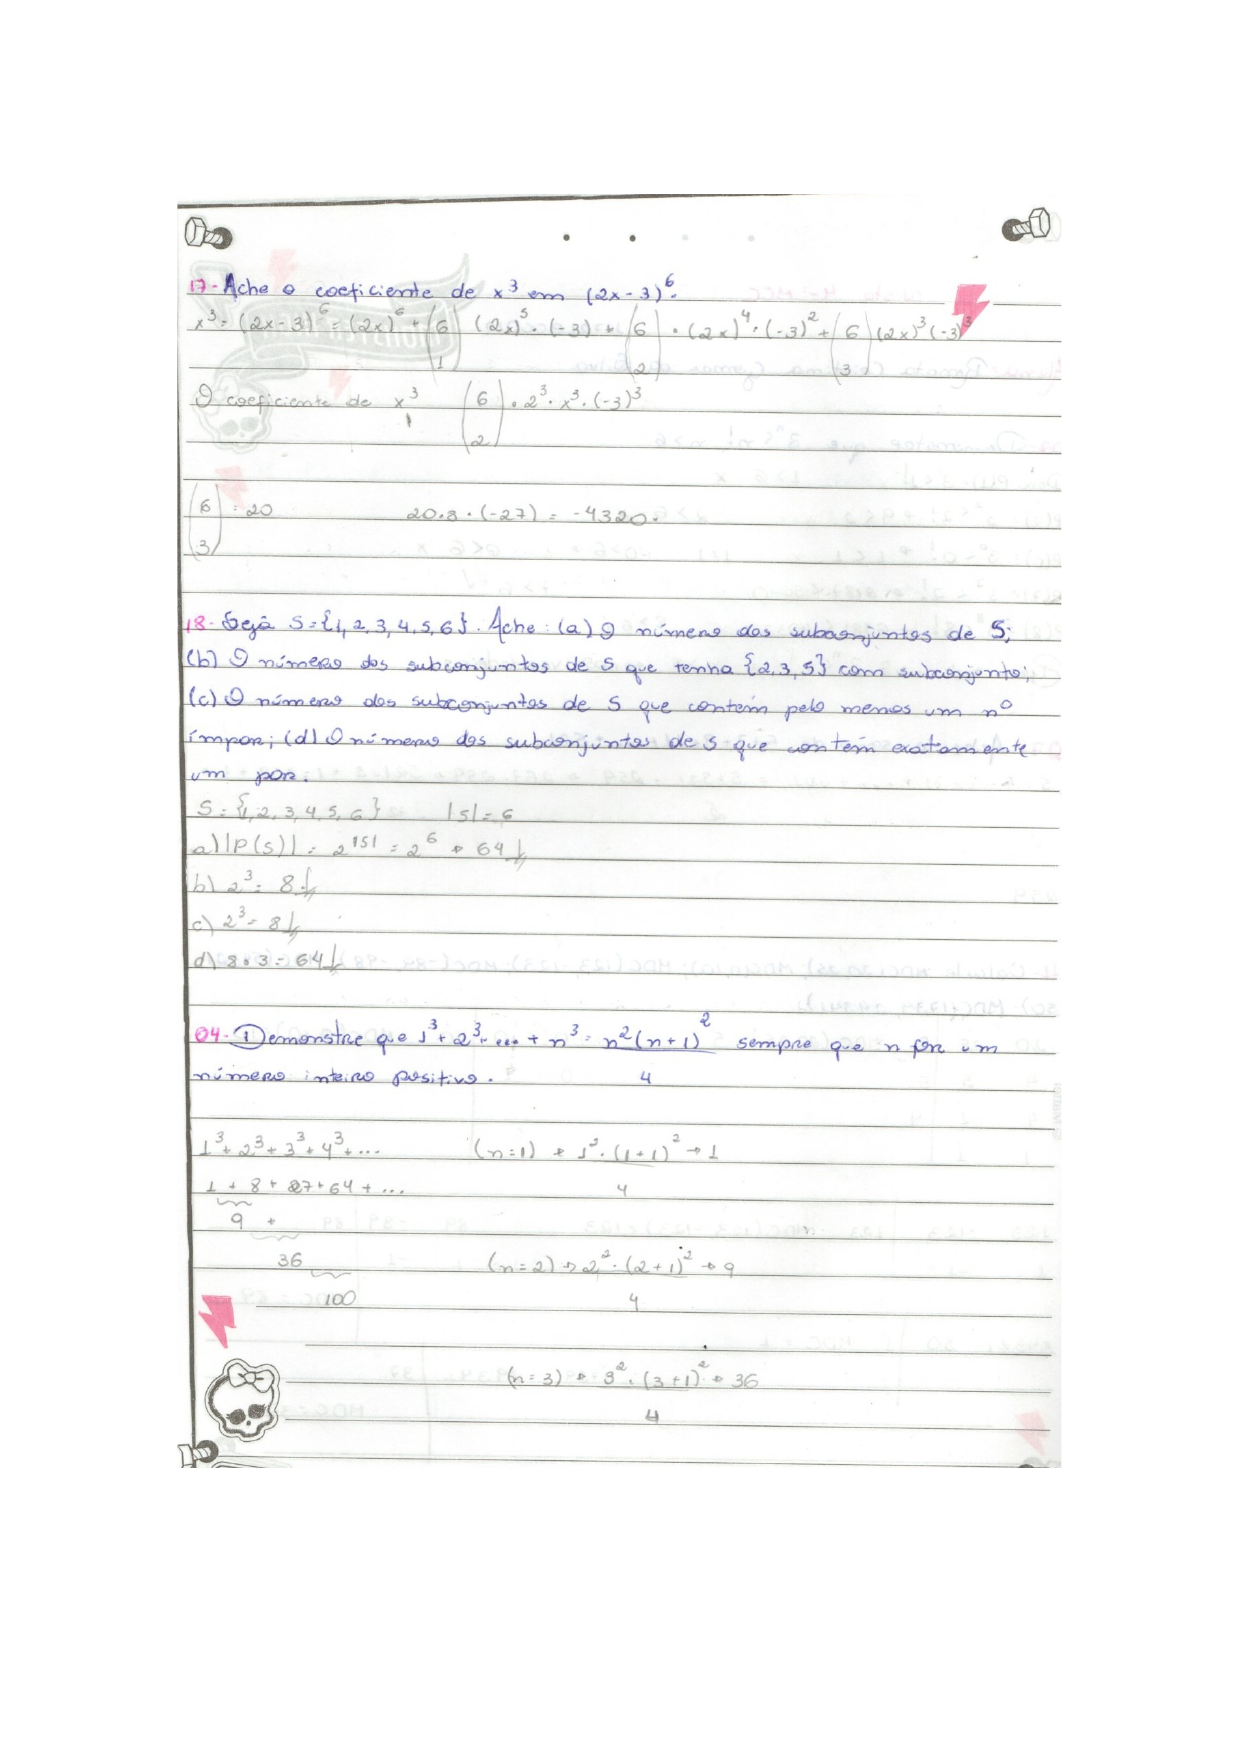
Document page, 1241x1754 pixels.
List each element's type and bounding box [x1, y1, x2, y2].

picture [177, 194, 1062, 1468]
